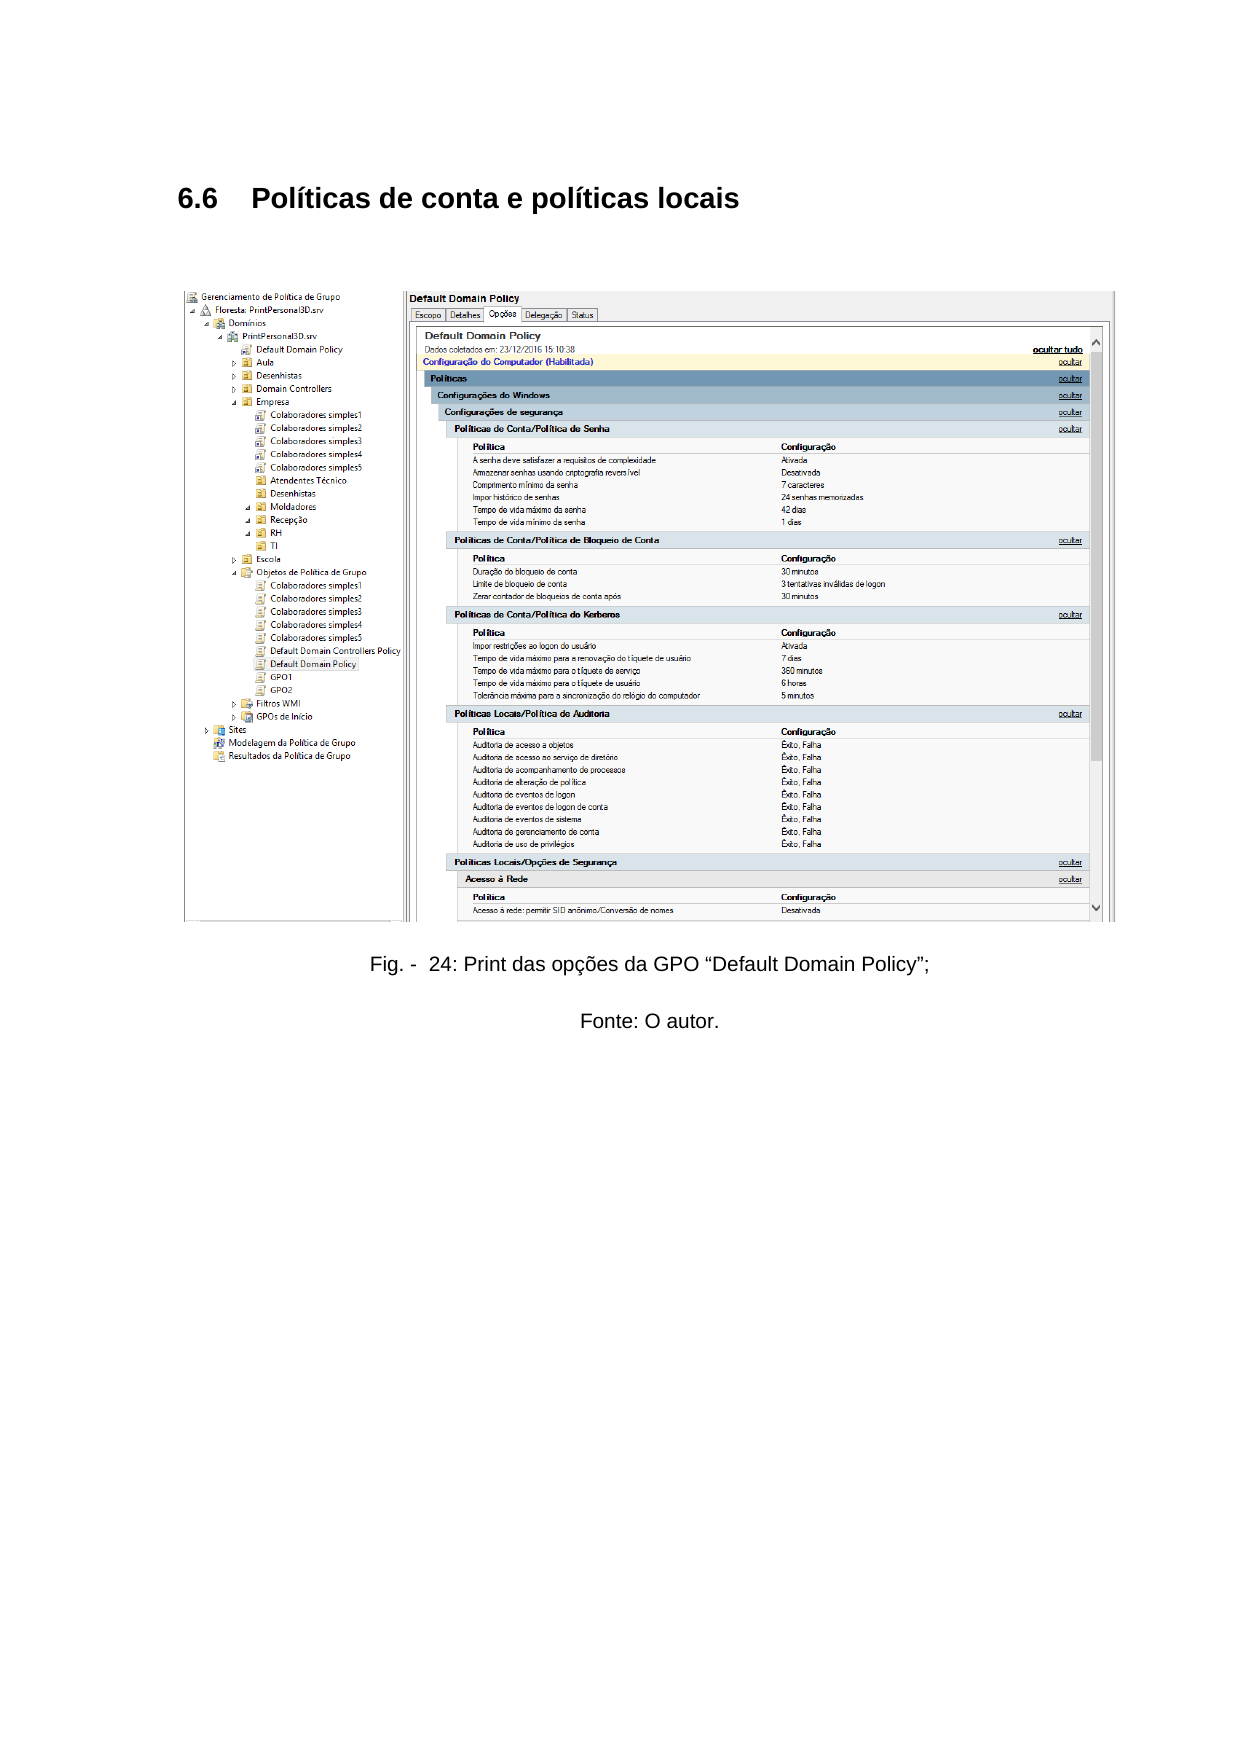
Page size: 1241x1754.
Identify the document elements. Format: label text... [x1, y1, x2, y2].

text Fonte: O autor. [177, 1009, 1122, 1033]
text Fig. - 24: Print das opções da GPO “Default Domain Policy”; [177, 952, 1122, 976]
subtitle Políticas de conta e políticas locais [177, 181, 1122, 215]
picture [184, 291, 1116, 922]
